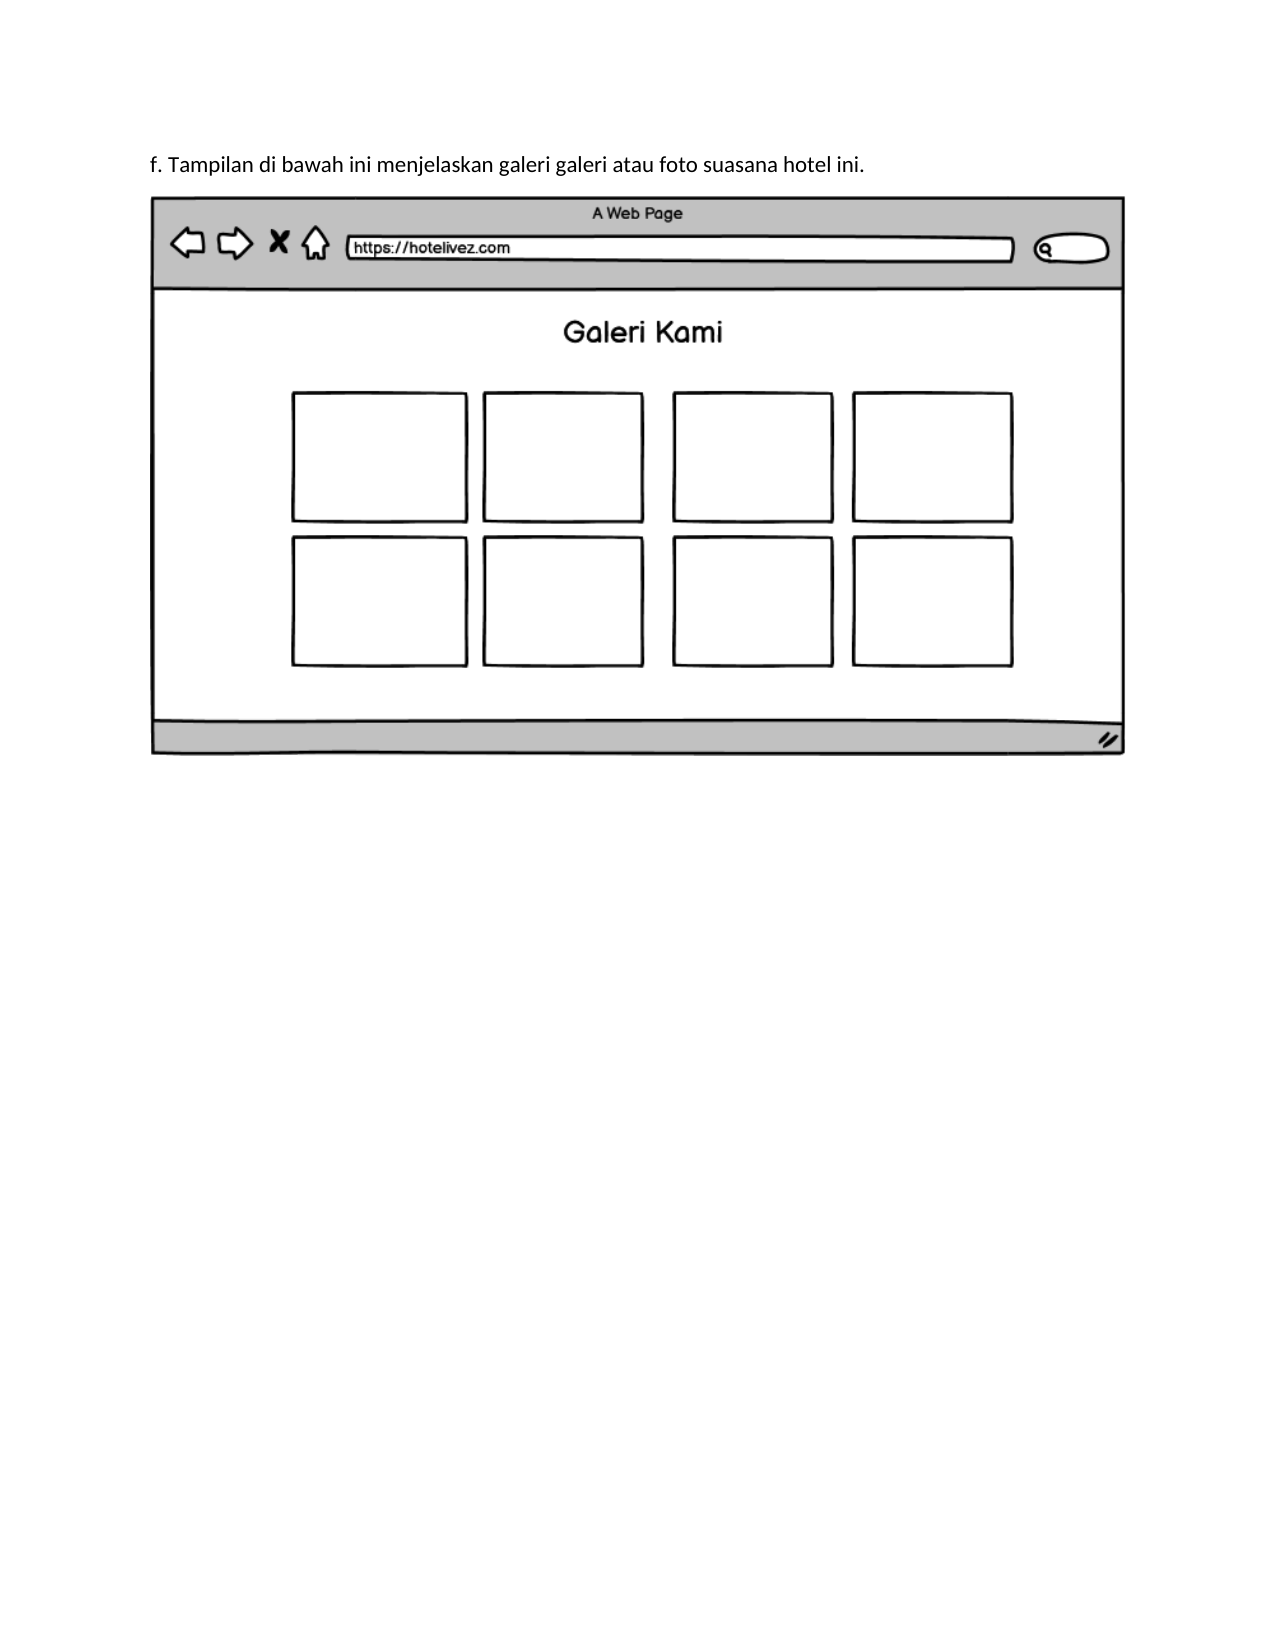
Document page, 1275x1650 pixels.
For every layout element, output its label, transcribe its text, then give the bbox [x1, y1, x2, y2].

text f. Tampilan di bawah ini menjelaskan galeri galeri atau foto suasana hotel ini. [150, 150, 1125, 178]
picture [150, 196, 1125, 756]
